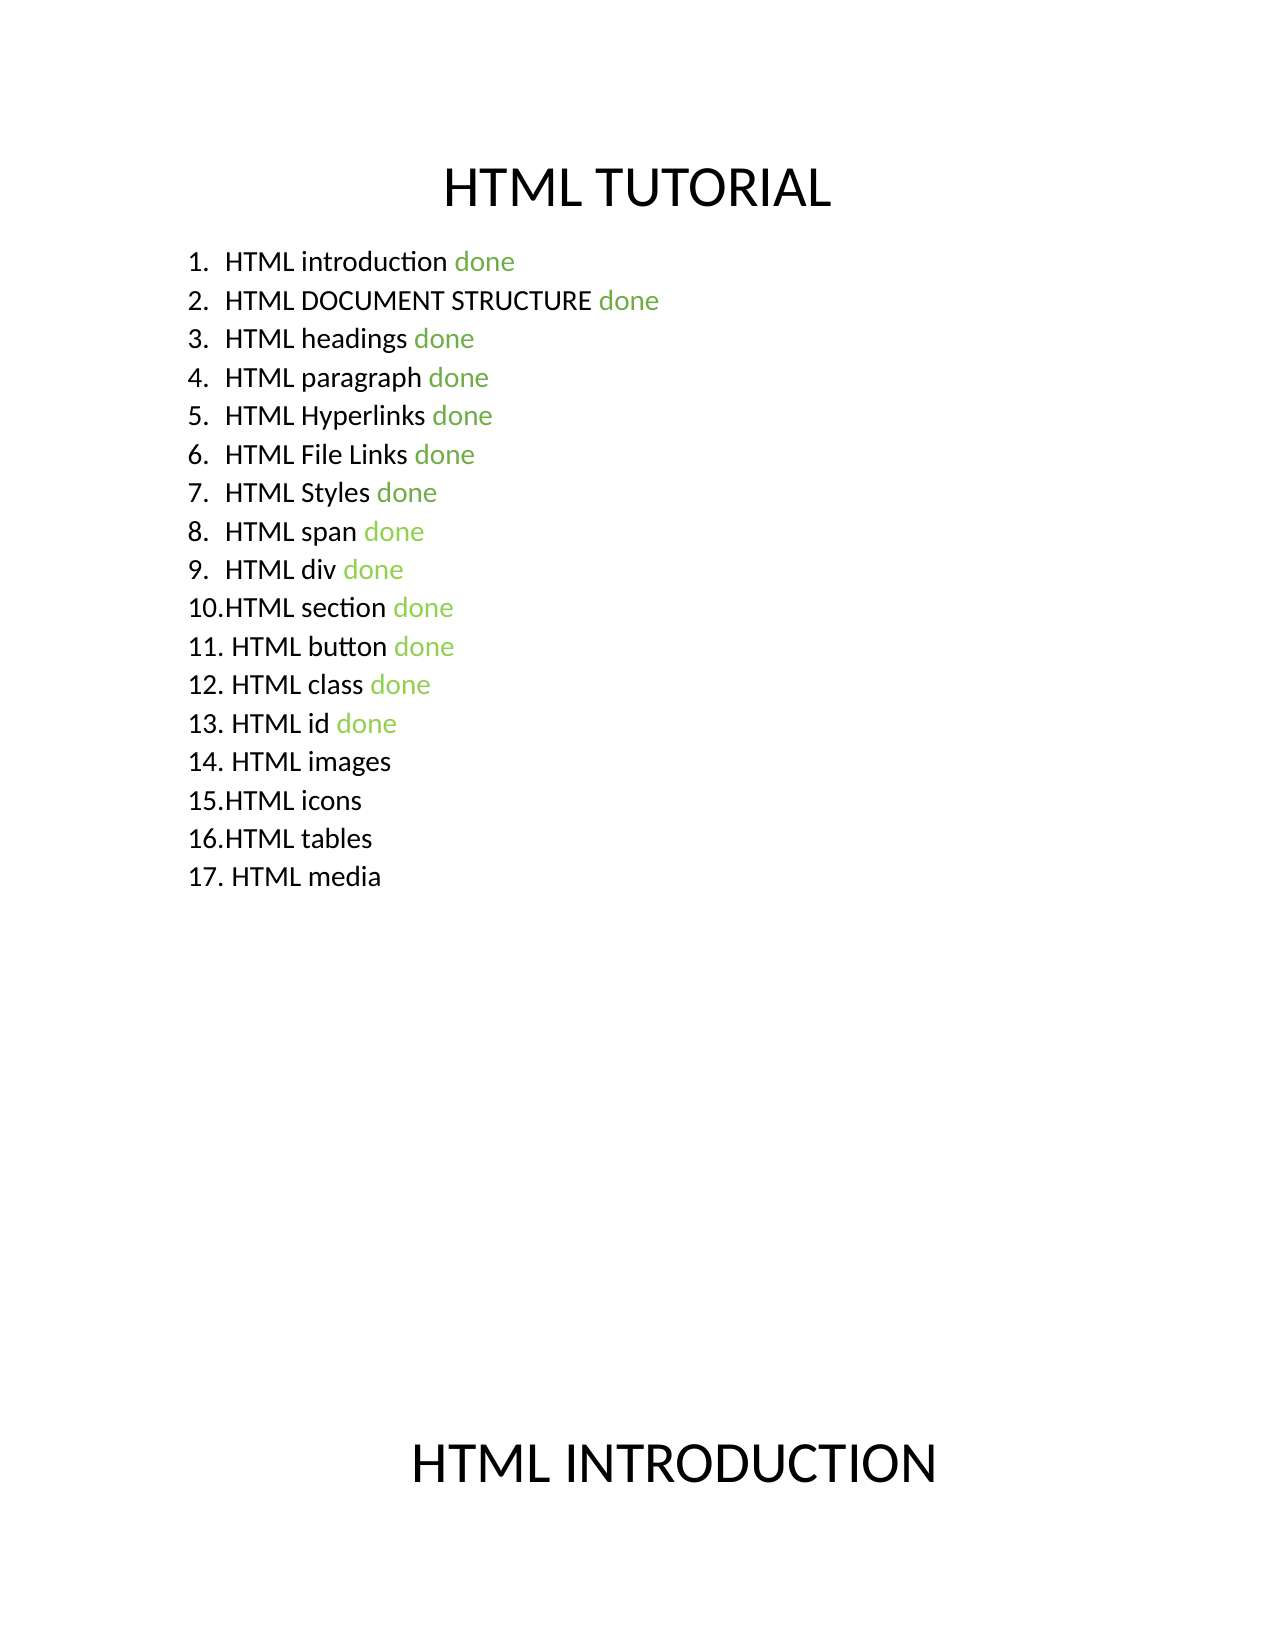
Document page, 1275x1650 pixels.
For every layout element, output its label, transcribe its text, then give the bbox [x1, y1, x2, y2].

list HTML introduction done [187, 243, 1125, 279]
list HTML Hyperlinks done [187, 397, 1125, 433]
list HTML class done [187, 666, 1125, 702]
list HTML media [187, 858, 1125, 894]
list HTML headings done [187, 320, 1125, 356]
list HTML span done [187, 513, 1125, 548]
list HTML File Links done [187, 436, 1125, 471]
list HTML DOCUMENT STRUCTURE done [187, 282, 1125, 318]
list HTML Styles done [187, 474, 1125, 510]
list HTML id done [187, 705, 1125, 740]
text HTML TUTORIAL [150, 150, 1125, 221]
list HTML tables [187, 820, 1125, 856]
list HTML div done [187, 551, 1125, 587]
list HTML INTRODUCTION [225, 1426, 1125, 1497]
list HTML button done [187, 628, 1125, 663]
list HTML images [187, 743, 1125, 779]
list HTML paragraph done [187, 359, 1125, 394]
list HTML section done [187, 589, 1125, 625]
list HTML icons [187, 782, 1125, 817]
